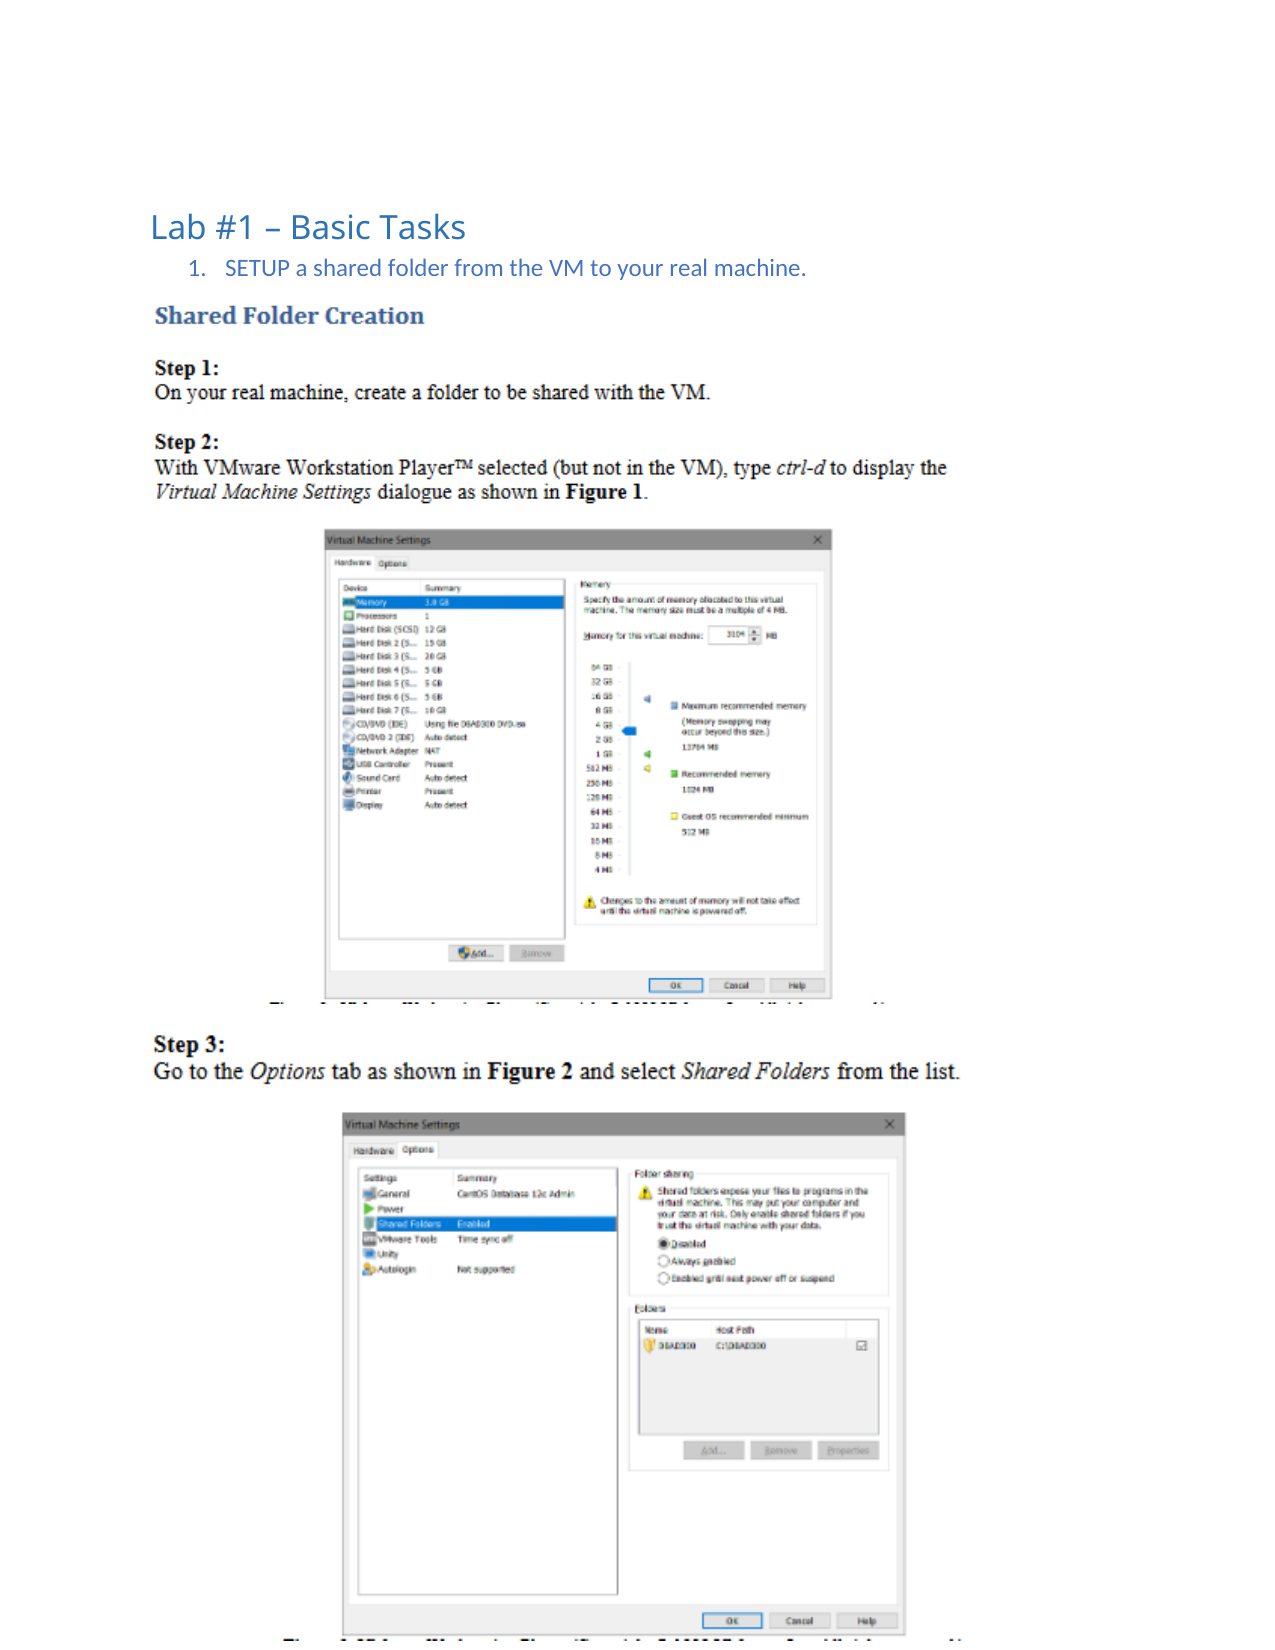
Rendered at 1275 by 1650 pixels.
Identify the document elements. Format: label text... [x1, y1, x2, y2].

picture [150, 300, 954, 1004]
subtitle Lab #1 – Basic Tasks [150, 203, 1125, 249]
list SETUP a shared folder from the VM to your real machine. [187, 252, 1125, 283]
picture [150, 1029, 967, 1641]
